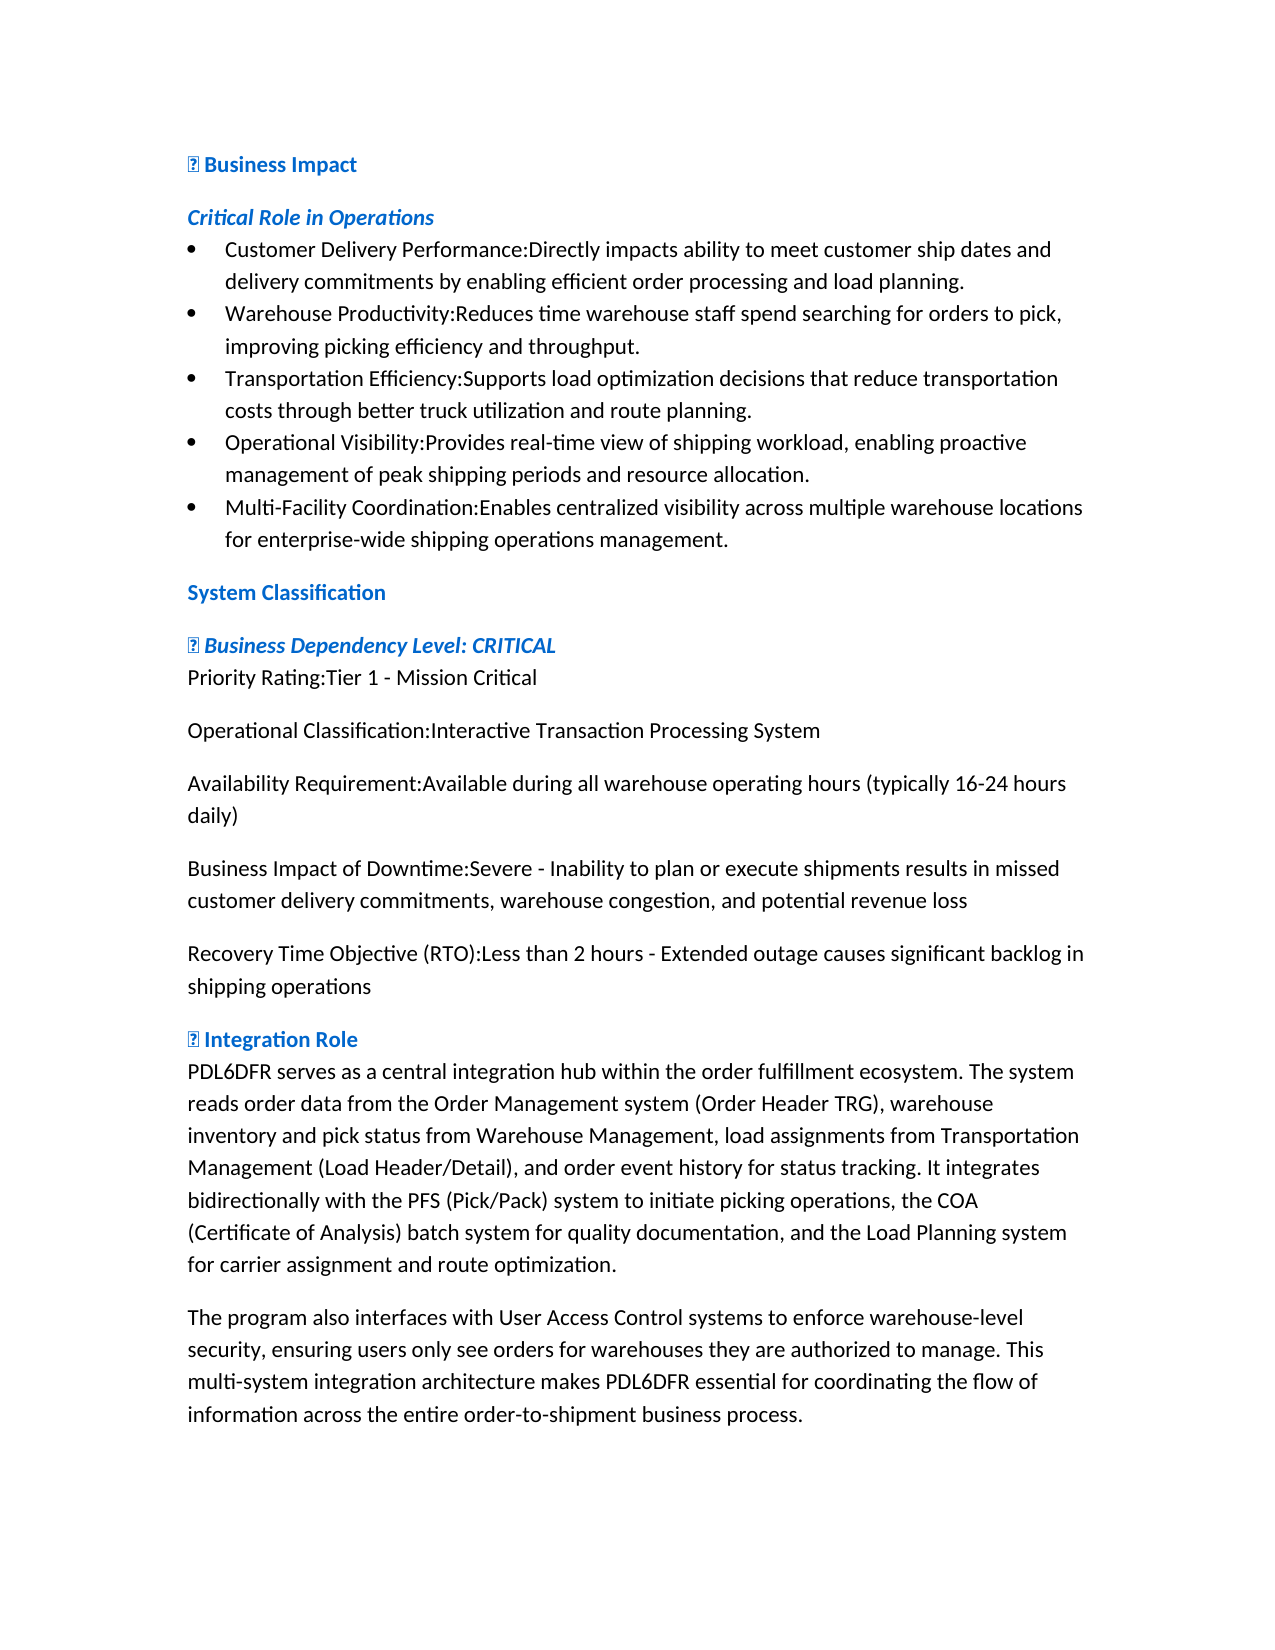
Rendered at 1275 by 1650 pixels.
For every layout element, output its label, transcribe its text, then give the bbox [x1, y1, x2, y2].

list Transportation Efficiency:Supports load optimization decisions that reduce transportation costs through better truck utilization and route planning. [187, 364, 1087, 424]
text Business Impact of Downtime:Severe - Inability to plan or execute shipments results in missed customer delivery commitments, warehouse congestion, and potential revenue loss [187, 854, 1087, 914]
list Customer Delivery Performance:Directly impacts ability to meet customer ship dates and delivery commitments by enabling efficient order processing and load planning. [187, 235, 1087, 295]
list Operational Visibility:Provides real-time view of shipping workload, enabling proactive management of peak shipping periods and resource allocation. [187, 428, 1087, 488]
text PDL6DFR serves as a central integration hub within the order fulfillment ecosystem. The system reads order data from the Order Management system (Order Header TRG), warehouse inventory and pick status from Warehouse Management, load assignments from Transportation Management (Load Header/Detail), and order event history for status tracking. It integrates bidirectionally with the PFS (Pick/Pack) system to initiate picking operations, the COA (Certificate of Analysis) batch system for quality documentation, and the Load Planning system for carrier assignment and route optimization. [187, 1057, 1087, 1278]
subtitle 🎯 Business Impact [187, 150, 1087, 178]
text Availability Requirement:Available during all warehouse operating hours (typically 16-24 hours daily) [187, 769, 1087, 829]
subtitle Critical Role in Operations [187, 203, 1087, 231]
subtitle System Classification [187, 578, 1087, 606]
text Priority Rating:Tier 1 - Mission Critical [187, 663, 1087, 691]
subtitle 🎯 Business Dependency Level: CRITICAL [187, 631, 1087, 659]
list Warehouse Productivity:Reduces time warehouse staff spend searching for orders to pick, improving picking efficiency and throughput. [187, 299, 1087, 360]
subtitle 🔗 Integration Role [187, 1025, 1087, 1053]
list Multi-Facility Coordination:Enables centralized visibility across multiple warehouse locations for enterprise-wide shipping operations management. [187, 493, 1087, 553]
text Operational Classification:Interactive Transaction Processing System [187, 716, 1087, 744]
text The program also interfaces with User Access Control systems to enforce warehouse-level security, ensuring users only see orders for warehouses they are authorized to manage. This multi-system integration architecture makes PDL6DFR essential for coordinating the flow of information across the entire order-to-shipment business process. [187, 1303, 1087, 1428]
text Recovery Time Objective (RTO):Less than 2 hours - Extended outage causes significant backlog in shipping operations [187, 939, 1087, 1000]
